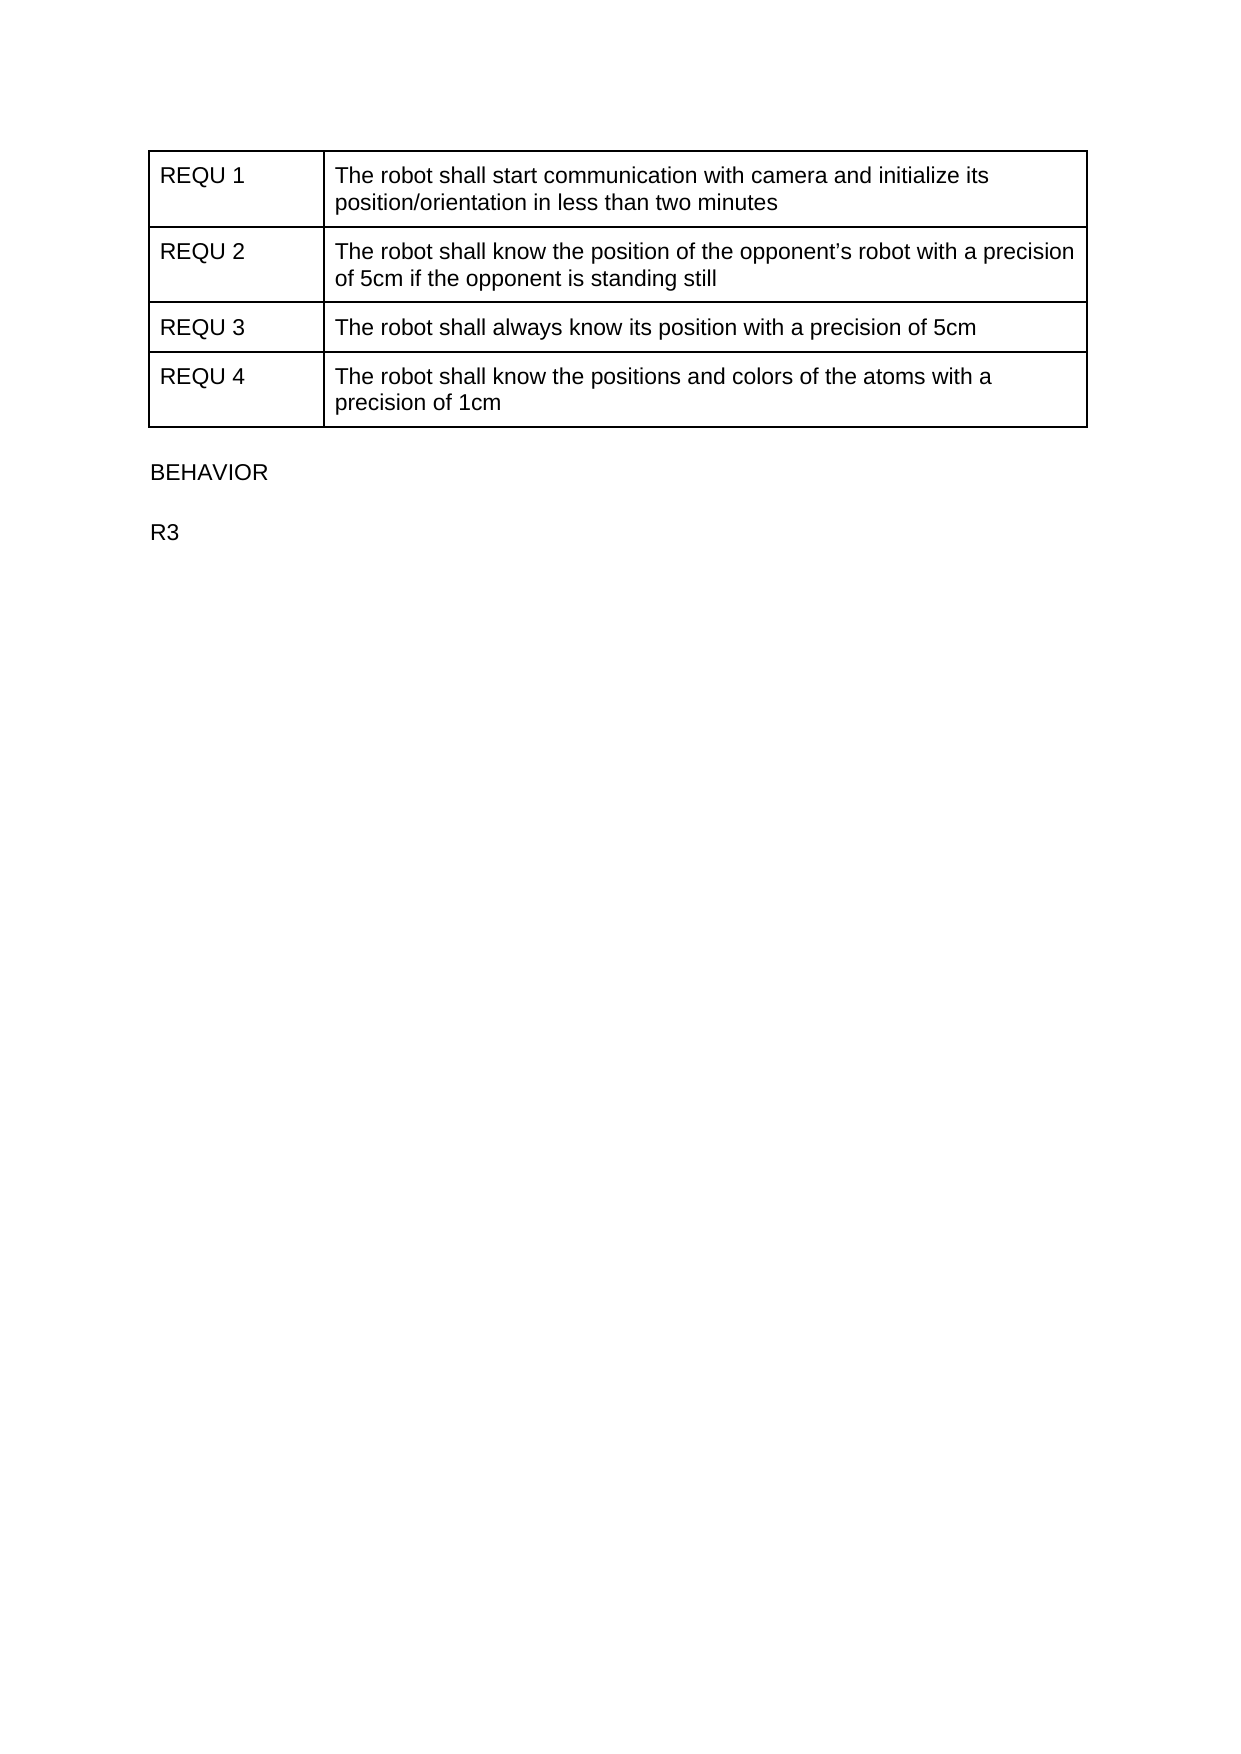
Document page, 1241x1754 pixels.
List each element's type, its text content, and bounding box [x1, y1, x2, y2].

text BEHAVIOR [150, 458, 1090, 485]
table_cell REQU 2 [150, 228, 323, 301]
table_cell The robot shall always know its position with a precision of 5cm [325, 303, 1086, 351]
table_cell REQU 4 [150, 353, 323, 426]
table_cell REQU 3 [150, 303, 323, 351]
table_cell The robot shall know the position of the opponent’s robot with a precision of 5cm if the opponent is standing still [325, 228, 1086, 301]
text R3 [150, 519, 1090, 545]
table_header REQU 1 [150, 152, 323, 226]
table_header The robot shall start communication with camera and initialize its position/orientation in less than two minutes [325, 152, 1086, 226]
table_cell The robot shall know the positions and colors of the atoms with a precision of 1cm [325, 353, 1086, 426]
